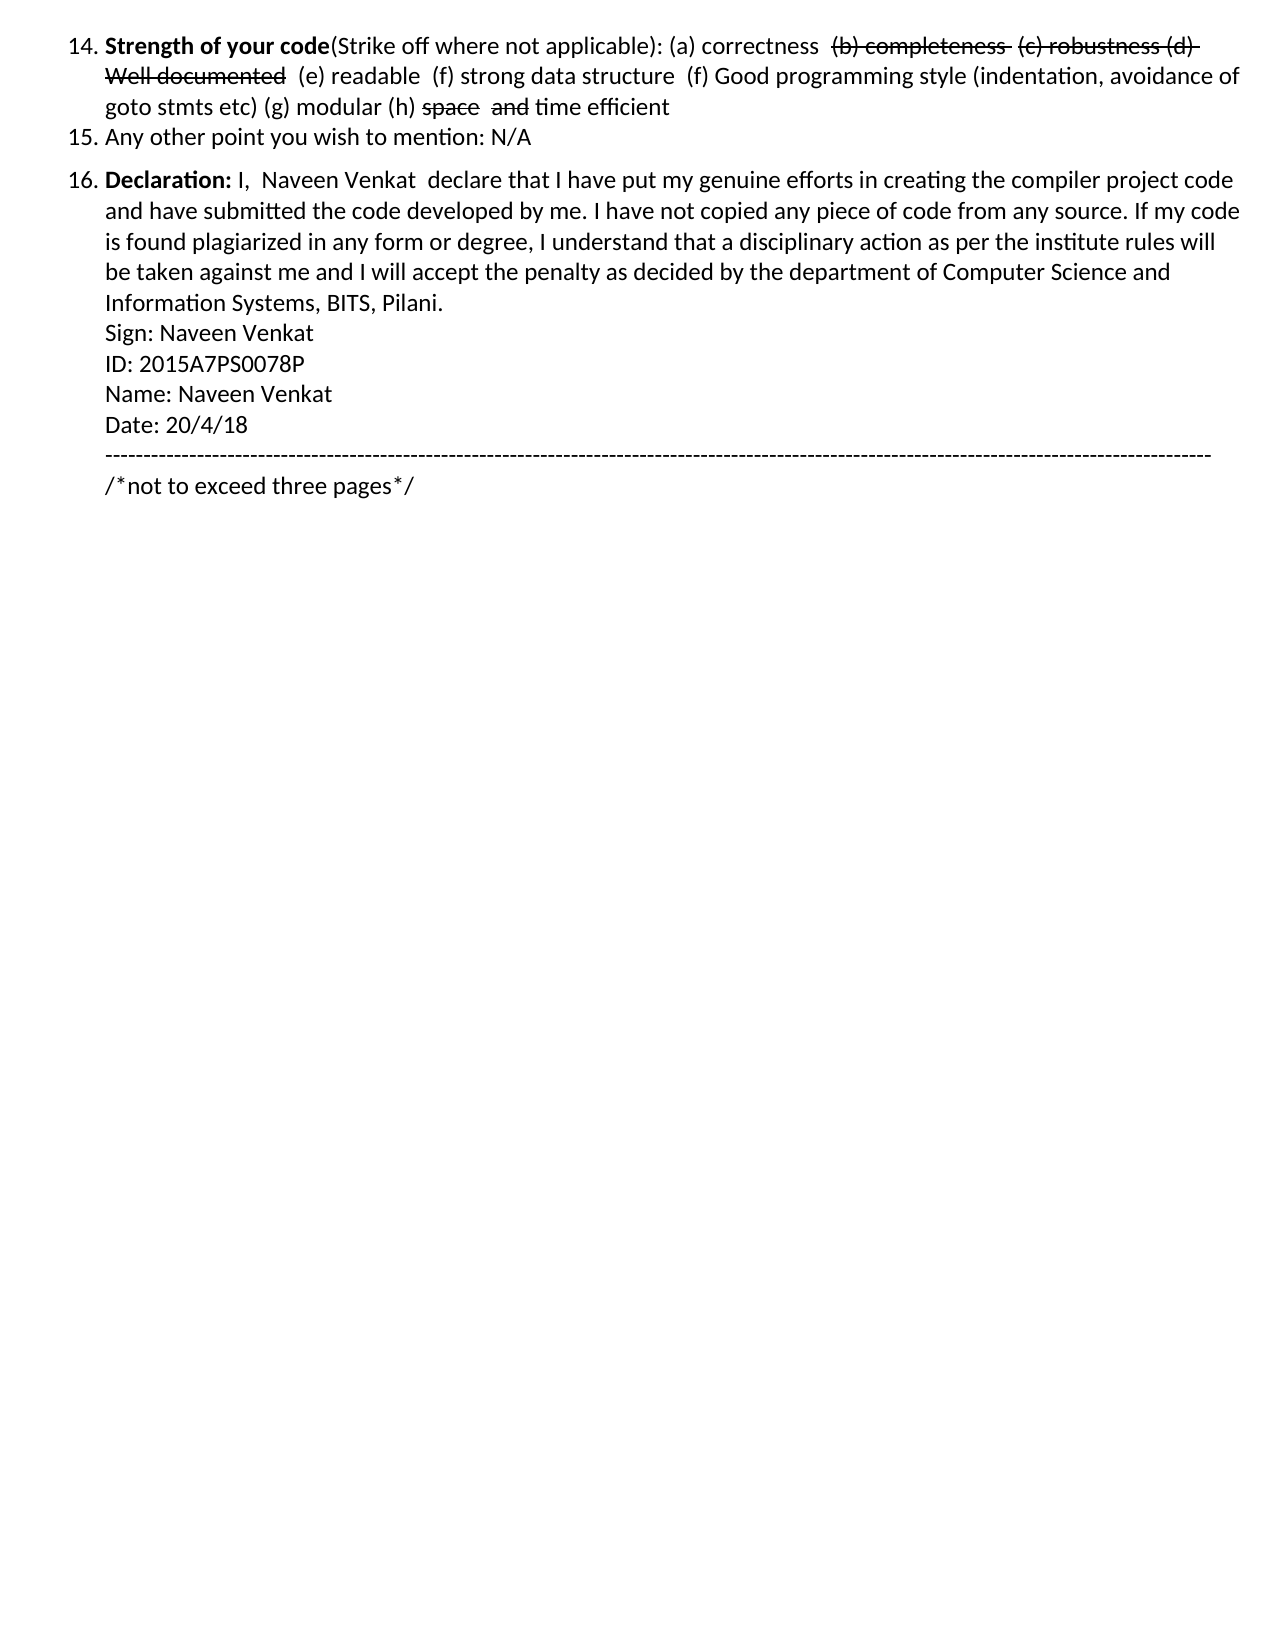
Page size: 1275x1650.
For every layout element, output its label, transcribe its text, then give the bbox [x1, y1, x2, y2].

list Declaration: I, Naveen Venkat declare that I have put my genuine efforts in creating the compiler project code and have submitted the code developed by me. I have not copied any piece of code from any source. If my code is found plagiarized in any form or degree, I understand that a disciplinary action as per the institute rules will be taken against me and I will accept the penalty as decided by the department of Computer Science and Information Systems, BITS, Pilani. [67, 164, 1245, 317]
text Name: Naveen Venkat [105, 378, 1245, 409]
list Strength of your code(Strike off where not applicable): (a) correctness (b) completeness (c) robustness (d) Well documented (e) readable (f) strong data structure (f) Good programming style (indentation, avoidance of goto stmts etc) (g) modular (h) space and time efficient [67, 30, 1245, 122]
text ------------------------------------------------------------------------------------------------------------------------------------------------- [105, 439, 1245, 470]
text /*not to exceed three pages*/ [105, 470, 1245, 500]
text ID: 2015A7PS0078P [105, 348, 1245, 378]
text Date: 20/4/18 [105, 409, 1245, 439]
list Any other point you wish to mention: N/A [67, 122, 1245, 152]
text Sign: Naveen Venkat [105, 317, 1245, 348]
